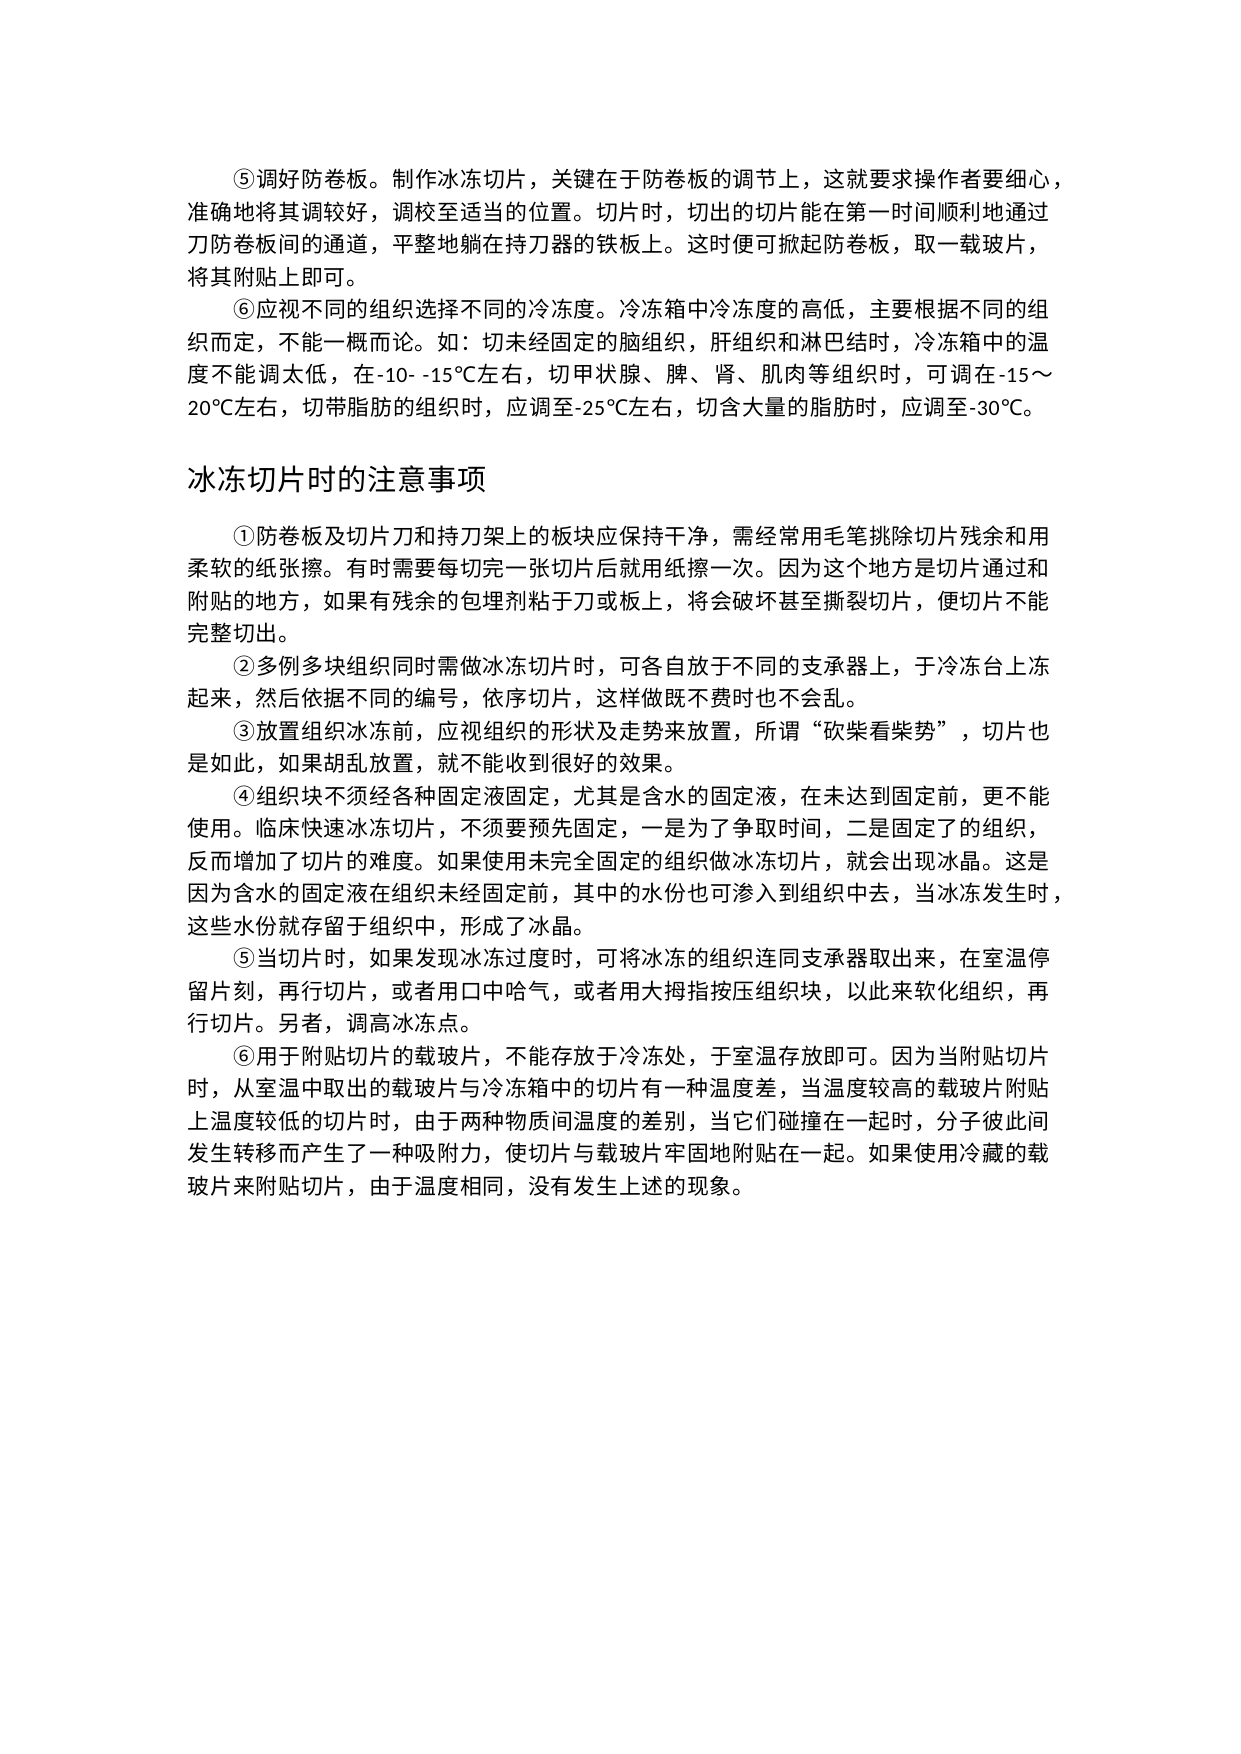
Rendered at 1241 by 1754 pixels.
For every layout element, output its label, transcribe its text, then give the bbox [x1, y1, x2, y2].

text ⑤调好防卷板。制作冰冻切片，关键在于防卷板的调节上，这就要求操作者要细心，准确地将其调较好，调校至适当的位置。切片时，切出的切片能在第一时间顺利地通过刀防卷板间的通道，平整地躺在持刀器的铁板上。这时便可掀起防卷板，取一载玻片，将其附贴上即可。 [187, 162, 1053, 292]
text ⑤当切片时，如果发现冰冻过度时，可将冰冻的组织连同支承器取出来，在室温停留片刻，再行切片，或者用口中哈气，或者用大拇指按压组织块，以此来软化组织，再行切片。另者，调高冰冻点。 [187, 941, 1053, 1038]
text ④组织块不须经各种固定液固定，尤其是含水的固定液，在未达到固定前，更不能使用。临床快速冰冻切片，不须要预先固定，一是为了争取时间，二是固定了的组织，反而增加了切片的难度。如果使用未完全固定的组织做冰冻切片，就会出现冰晶。这是因为含水的固定液在组织未经固定前，其中的水份也可渗入到组织中去，当冰冻发生时，这些水份就存留于组织中，形成了冰晶。 [187, 778, 1053, 941]
text ⑥用于附贴切片的载玻片，不能存放于冷冻处，于室温存放即可。因为当附贴切片时，从室温中取出的载玻片与冷冻箱中的切片有一种温度差，当温度较高的载玻片附贴上温度较低的切片时，由于两种物质间温度的差别，当它们碰撞在一起时，分子彼此间发生转移而产生了一种吸附力，使切片与载玻片牢固地附贴在一起。如果使用冷藏的载玻片来附贴切片，由于温度相同，没有发生上述的现象。 [187, 1038, 1053, 1201]
subtitle 冰冻切片时的注意事项 [187, 445, 1053, 510]
text ①防卷板及切片刀和持刀架上的板块应保持干净，需经常用毛笔挑除切片残余和用柔软的纸张擦。有时需要每切完一张切片后就用纸擦一次。因为这个地方是切片通过和附贴的地方，如果有残余的包埋剂粘于刀或板上，将会破坏甚至撕裂切片，便切片不能完整切出。 [187, 518, 1053, 648]
text ②多例多块组织同时需做冰冻切片时，可各自放于不同的支承器上，于冷冻台上冻起来，然后依据不同的编号，依序切片，这样做既不费时也不会乱。 [187, 648, 1053, 713]
text ⑥应视不同的组织选择不同的冷冻度。冷冻箱中冷冻度的高低，主要根据不同的组织而定，不能一概而论。如：切未经固定的脑组织，肝组织和淋巴结时，冷冻箱中的温度不能调太低，在-10- -15℃左右，切甲状腺、脾、肾、肌肉等组织时，可调在-15～20℃左右，切带脂肪的组织时，应调至-25℃左右，切含大量的脂肪时，应调至-30℃。 [187, 292, 1053, 422]
text ③放置组织冰冻前，应视组织的形状及走势来放置，所谓“砍柴看柴势”，切片也是如此，如果胡乱放置，就不能收到很好的效果。 [187, 713, 1053, 778]
